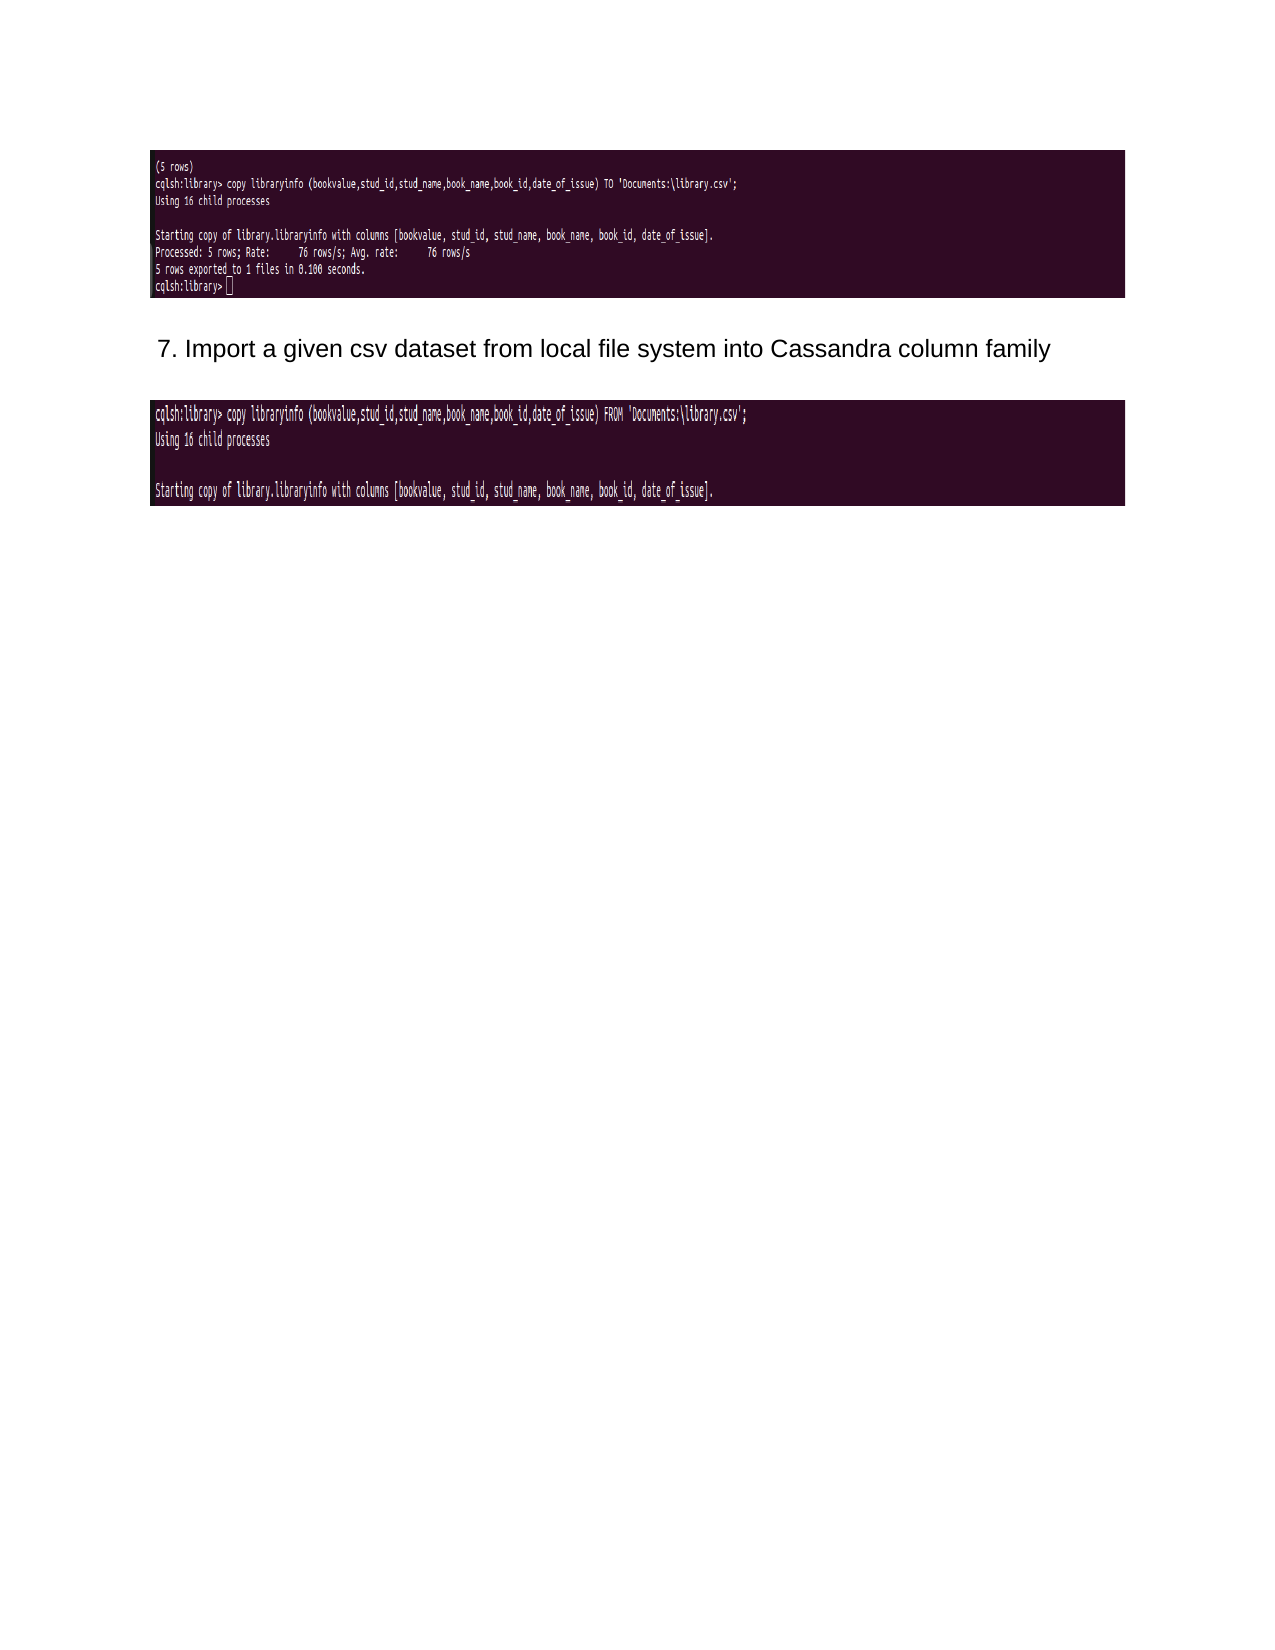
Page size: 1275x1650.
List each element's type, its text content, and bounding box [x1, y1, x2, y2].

picture [150, 150, 1125, 298]
text 7. Import a given csv dataset from local file system into Cassandra column family [150, 334, 1125, 363]
picture [150, 400, 1125, 506]
